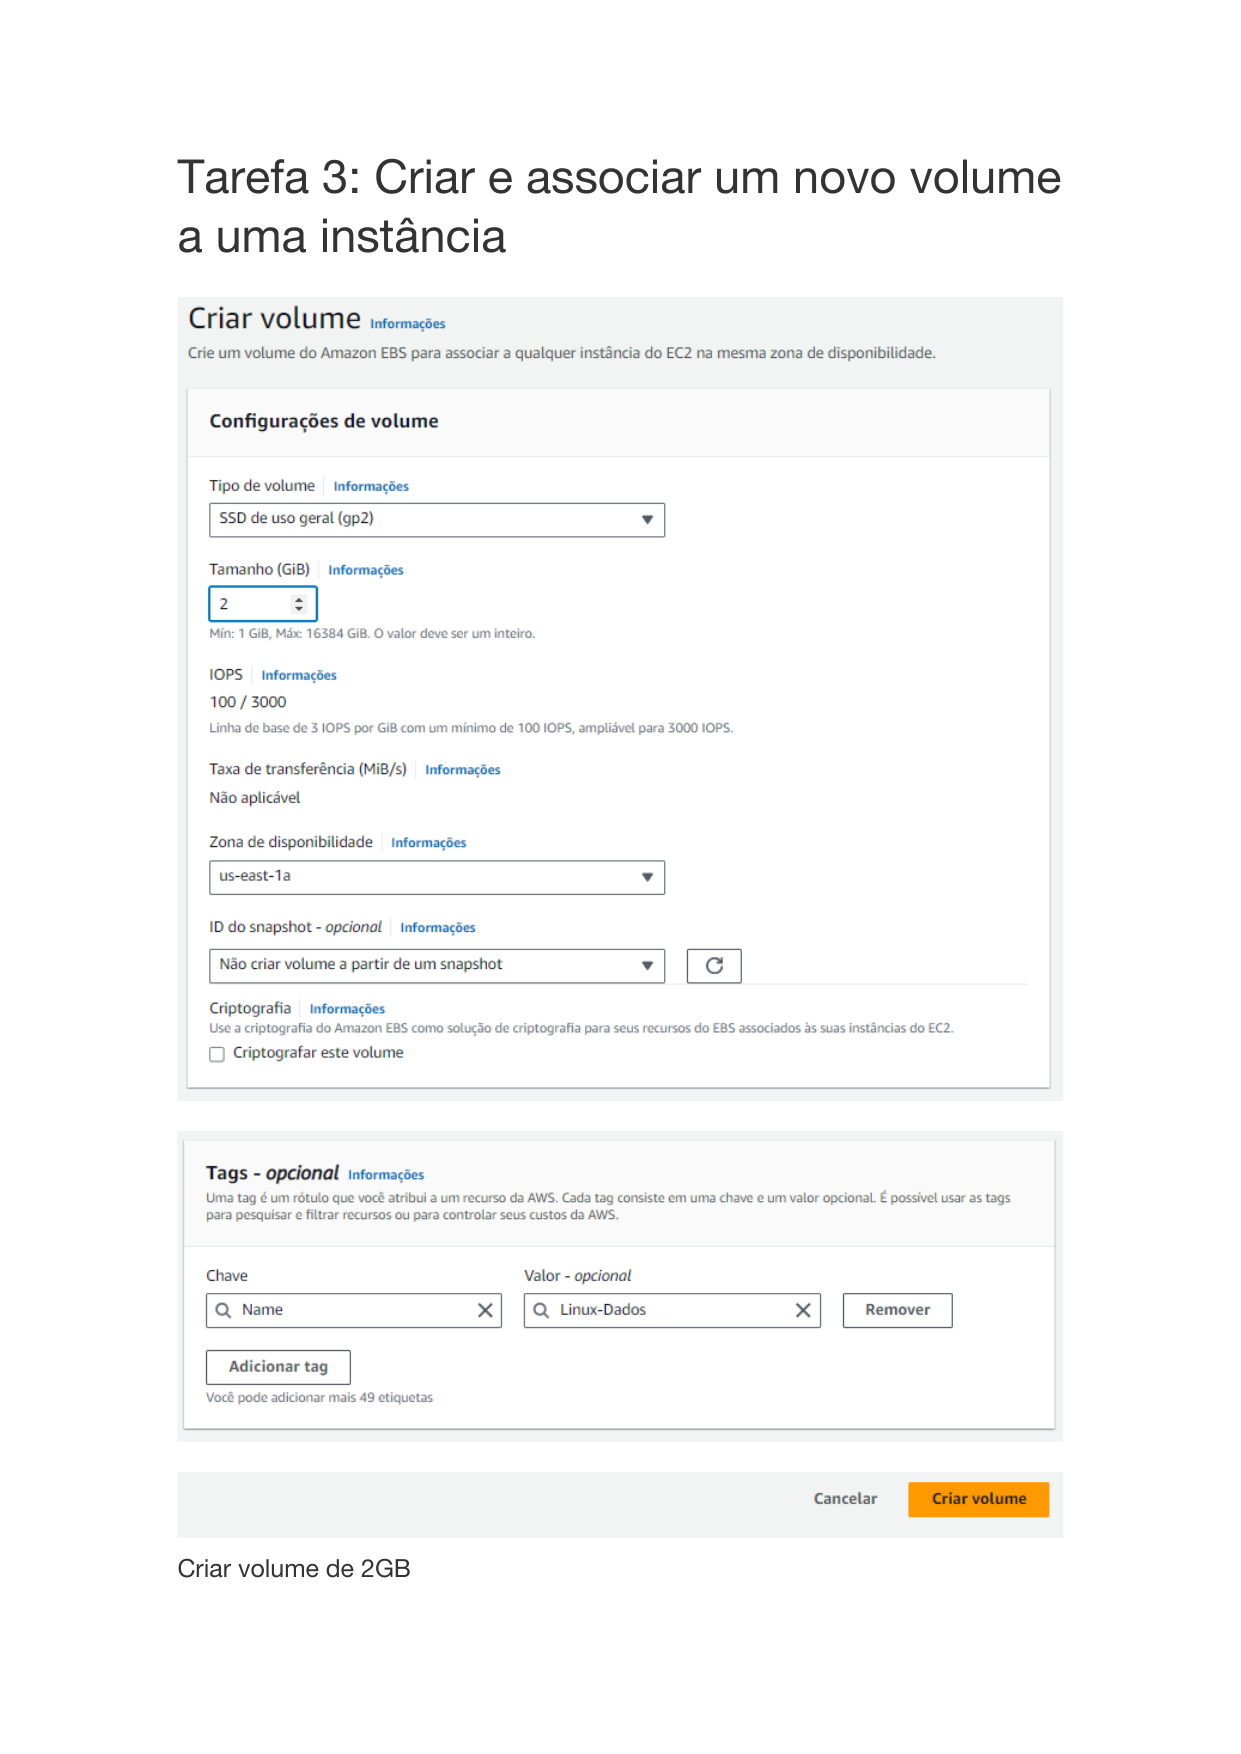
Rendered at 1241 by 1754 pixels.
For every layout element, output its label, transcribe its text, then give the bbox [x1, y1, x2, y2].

picture [177, 1472, 1064, 1538]
picture [177, 1131, 1063, 1442]
picture [177, 297, 1064, 1101]
text Tarefa 3: Criar e associar um novo volume a uma instância [177, 148, 1063, 266]
text Criar volume de 2GB [177, 1553, 1063, 1585]
